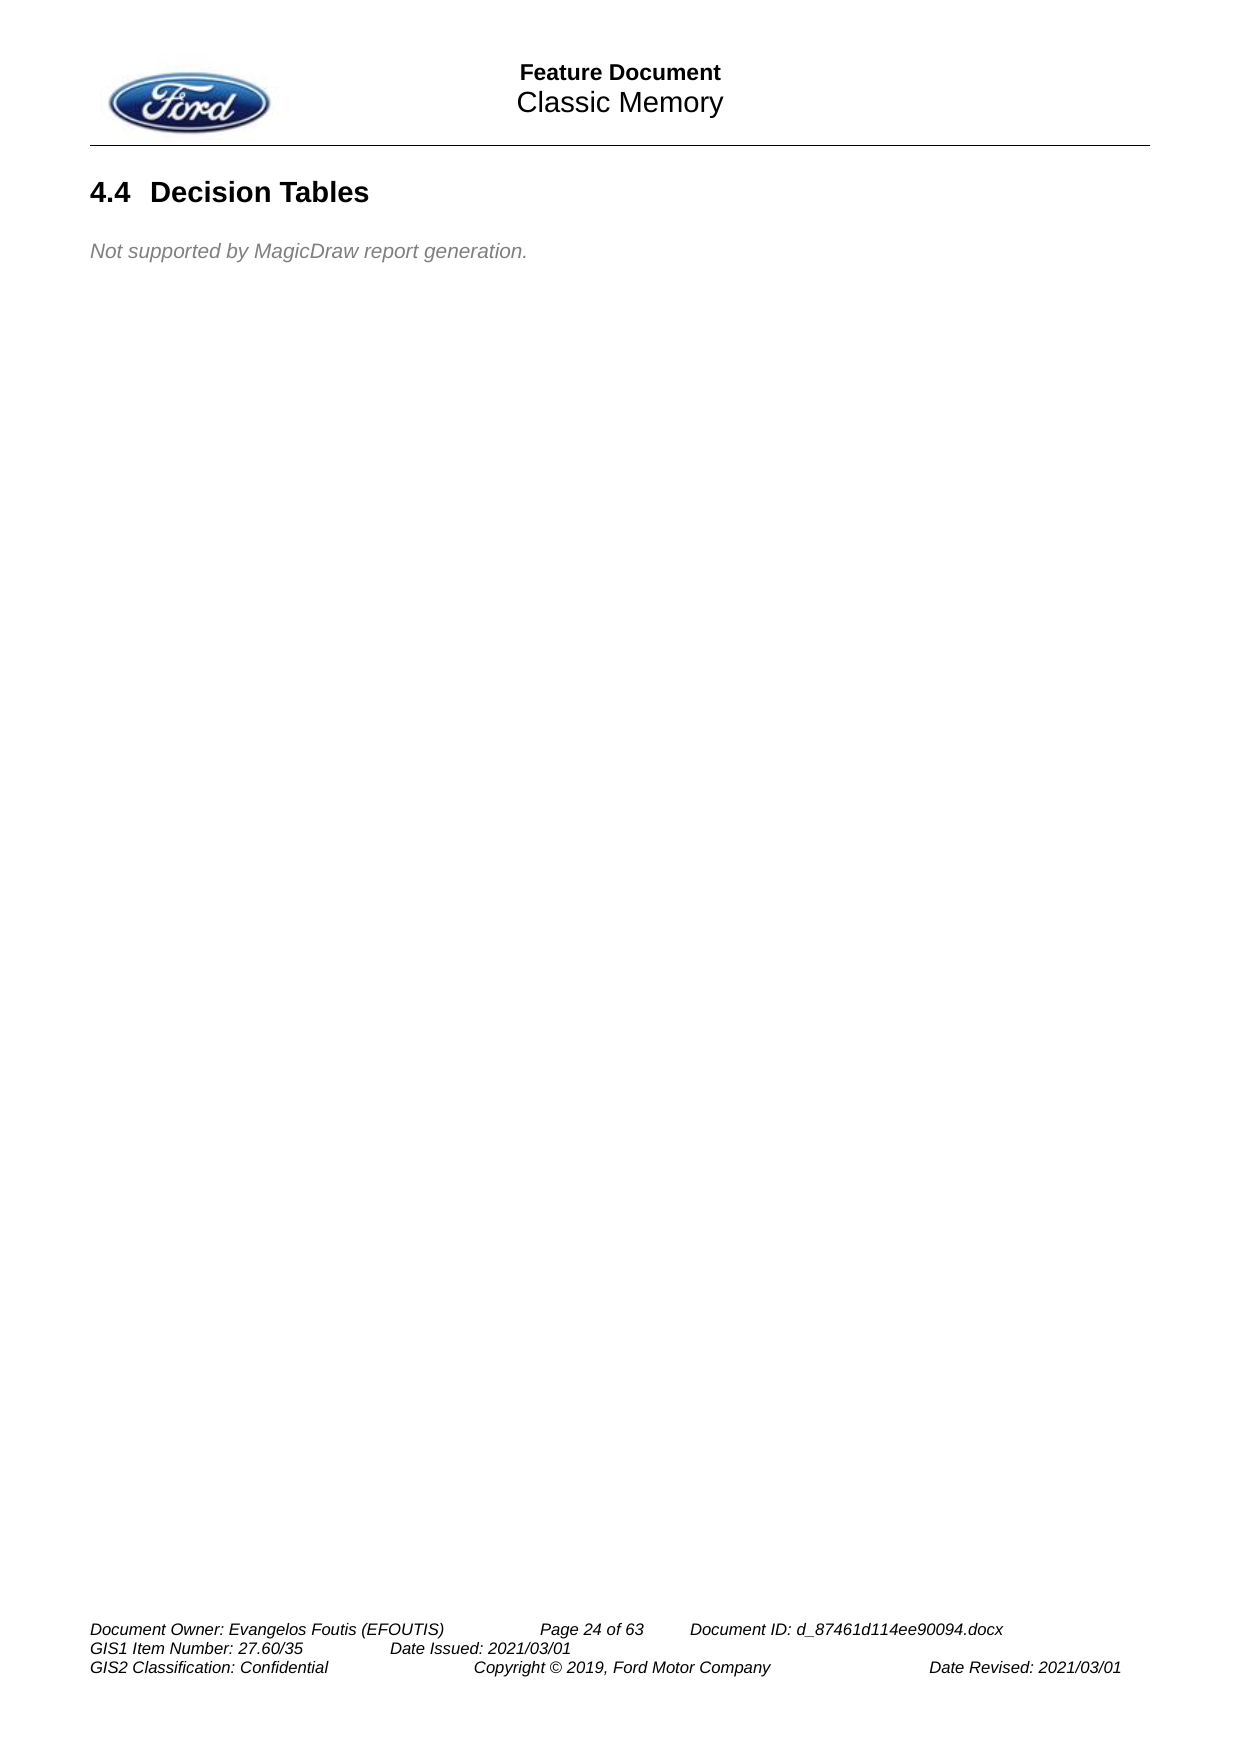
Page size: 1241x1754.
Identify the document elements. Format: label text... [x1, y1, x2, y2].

text Not supported by MagicDraw report generation. [90, 239, 1150, 263]
subtitle Decision Tables [90, 175, 1150, 208]
picture [89, 53, 290, 154]
